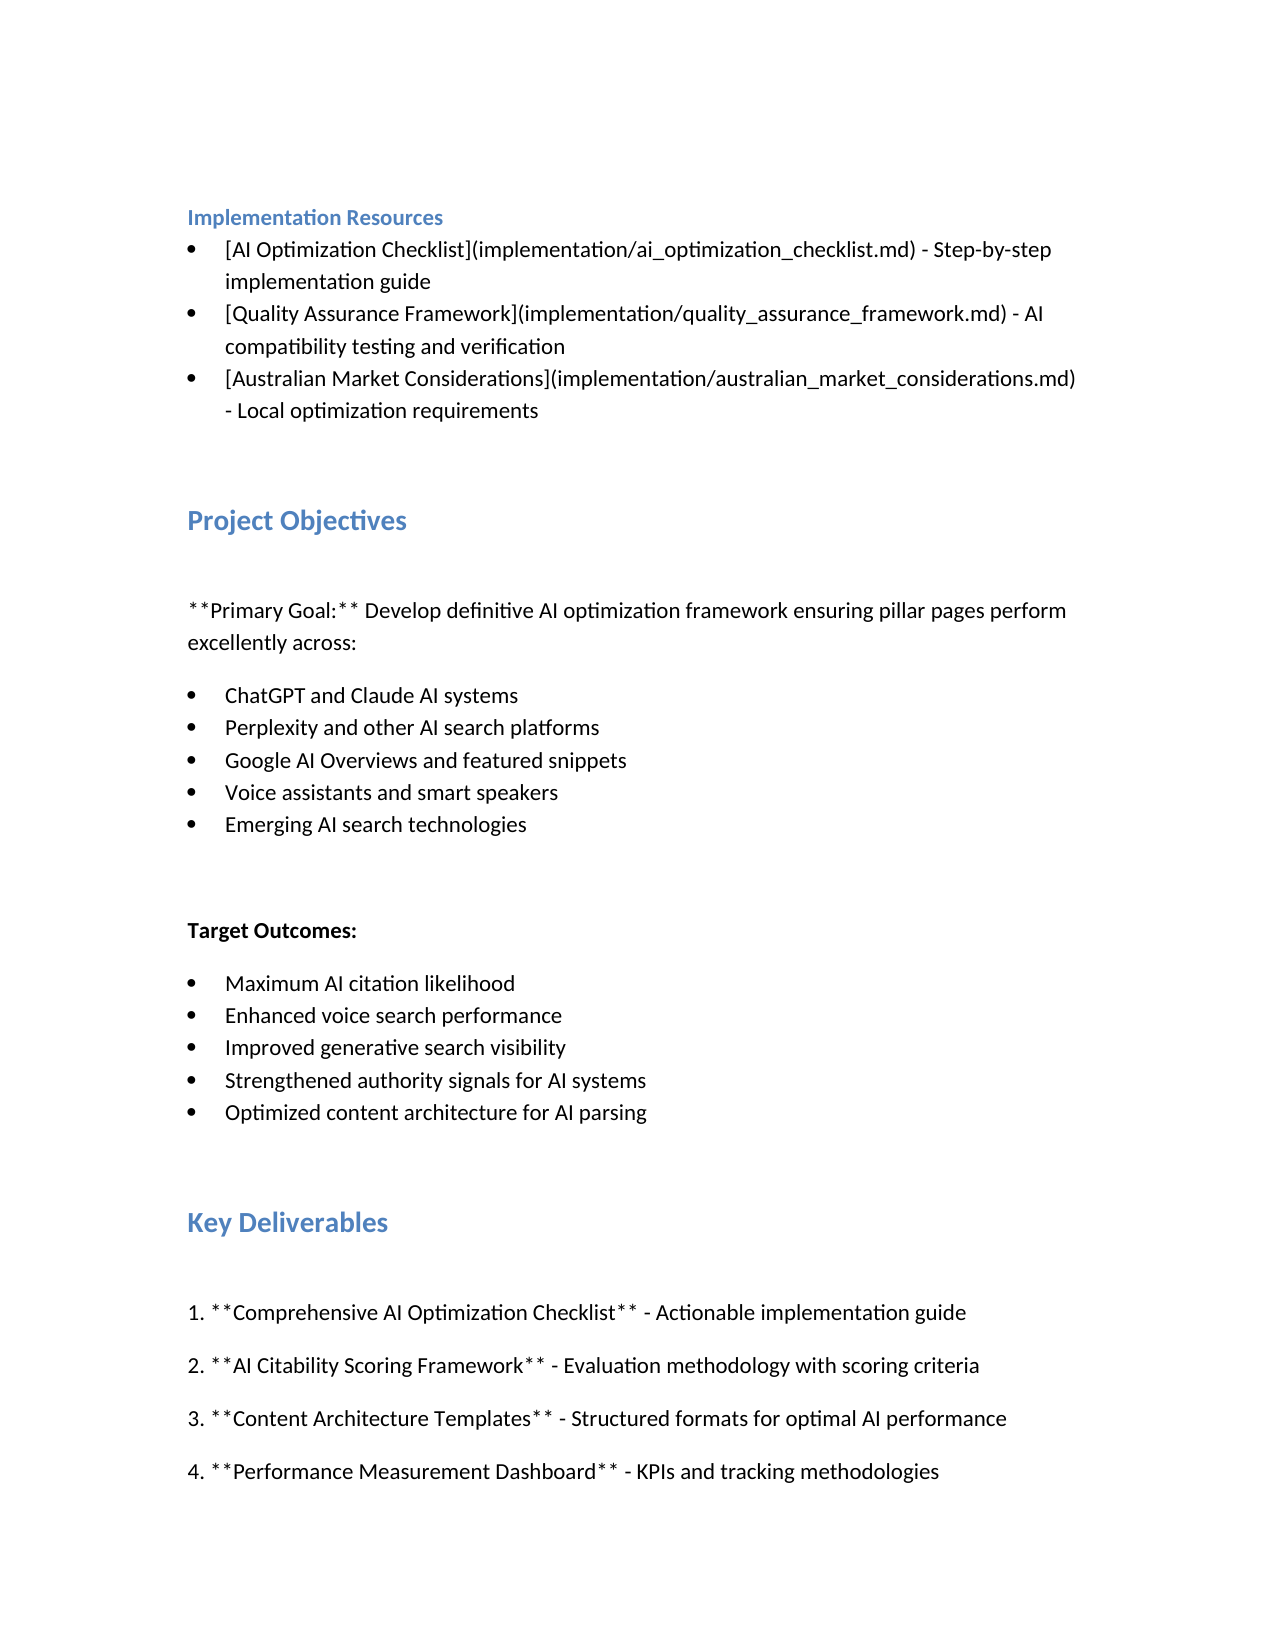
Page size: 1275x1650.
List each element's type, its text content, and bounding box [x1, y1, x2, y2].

list Improved generative search visibility [187, 1033, 1087, 1062]
list ChatGPT and Claude AI systems [187, 681, 1087, 709]
list Perplexity and other AI search platforms [187, 713, 1087, 742]
text 3. **Content Architecture Templates** - Structured formats for optimal AI performance [187, 1404, 1087, 1432]
text Target Outcomes: [187, 916, 1087, 944]
list Emerging AI search technologies [187, 810, 1087, 838]
list Enhanced voice search performance [187, 1001, 1087, 1029]
list [Quality Assurance Framework](implementation/quality_assurance_framework.md) - AI compatibility testing and verification [187, 299, 1087, 360]
list Voice assistants and smart speakers [187, 778, 1087, 806]
text 2. **AI Citability Scoring Framework** - Evaluation methodology with scoring criteria [187, 1351, 1087, 1379]
subtitle Project Objectives [187, 502, 1087, 538]
text **Primary Goal:** Develop definitive AI optimization framework ensuring pillar pages perform excellently across: [187, 596, 1087, 656]
subtitle Implementation Resources [187, 203, 1087, 231]
list Maximum AI citation likelihood [187, 969, 1087, 997]
list Google AI Overviews and featured snippets [187, 746, 1087, 774]
list Optimized content architecture for AI parsing [187, 1098, 1087, 1126]
subtitle Key Deliverables [187, 1204, 1087, 1239]
list Strengthened authority signals for AI systems [187, 1066, 1087, 1094]
list [AI Optimization Checklist](implementation/ai_optimization_checklist.md) - Step-by-step implementation guide [187, 235, 1087, 295]
text 4. **Performance Measurement Dashboard** - KPIs and tracking methodologies [187, 1457, 1087, 1485]
text 1. **Comprehensive AI Optimization Checklist** - Actionable implementation guide [187, 1298, 1087, 1326]
list [Australian Market Considerations](implementation/australian_market_considerations.md) - Local optimization requirements [187, 364, 1087, 424]
